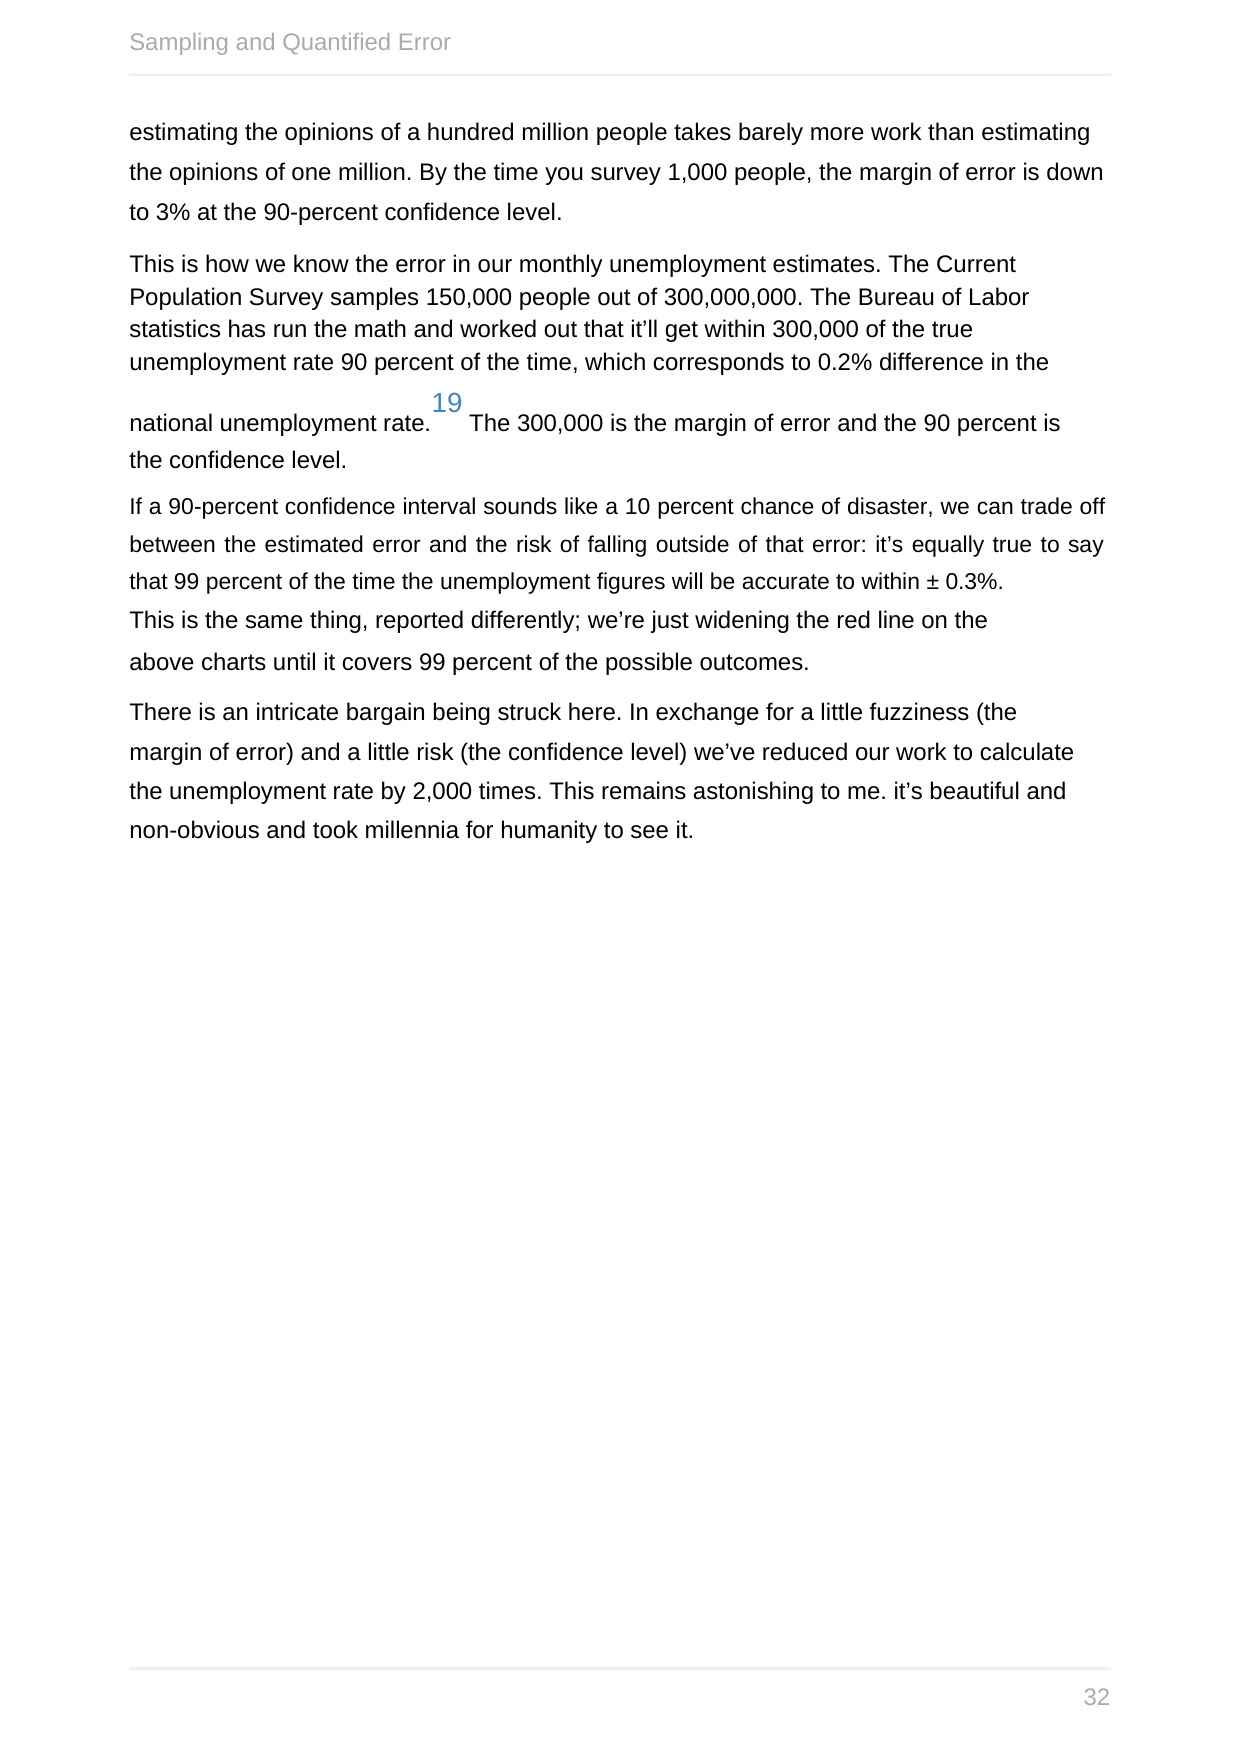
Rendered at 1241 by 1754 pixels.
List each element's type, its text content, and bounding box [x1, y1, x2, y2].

text If a 90-percent confidence interval sounds like a 10 percent chance of disaster, we can trade off between the estimated error and the risk of falling outside of that error: it’s equally true to say that 99 percent of the time the unemployment figures will be accurate to within ± 0.3%. [129, 493, 1106, 594]
text Sampling and Quantified Error [129, 28, 1110, 55]
text This is how we know the error in our monthly unemployment estimates. The Current Population Survey samples 150,000 people out of 300,000,000. The Bureau of Labor statistics has run the math and worked out that it’ll get within 300,000 of the true unemployment rate 90 percent of the time, which corresponds to 0.2% difference in the national unemployment rate.19 The 300,000 is the margin of error and the 90 percent is the confidence level. [129, 249, 1098, 474]
text There is an intricate bargain being struck here. In exchange for a little fuzziness (the margin of error) and a little risk (the confidence level) we’ve reduced our work to calculate the unemployment rate by 2,000 times. This remains astonishing to me. it’s beautiful and non-obvious and took millennia for humanity to see it. [129, 698, 1098, 843]
text 32 [1083, 1683, 1110, 1711]
text This is the same thing, reported differently; we’re just widening the red line on the above charts until it covers 99 percent of the possible outcomes. [129, 606, 1060, 675]
text estimating the opinions of a hundred million people takes barely more work than estimating the opinions of one million. By the time you survey 1,000 people, the margin of error is down to 3% at the 90-percent confidence level. [129, 117, 1106, 225]
picture [129, 1666, 1112, 1670]
